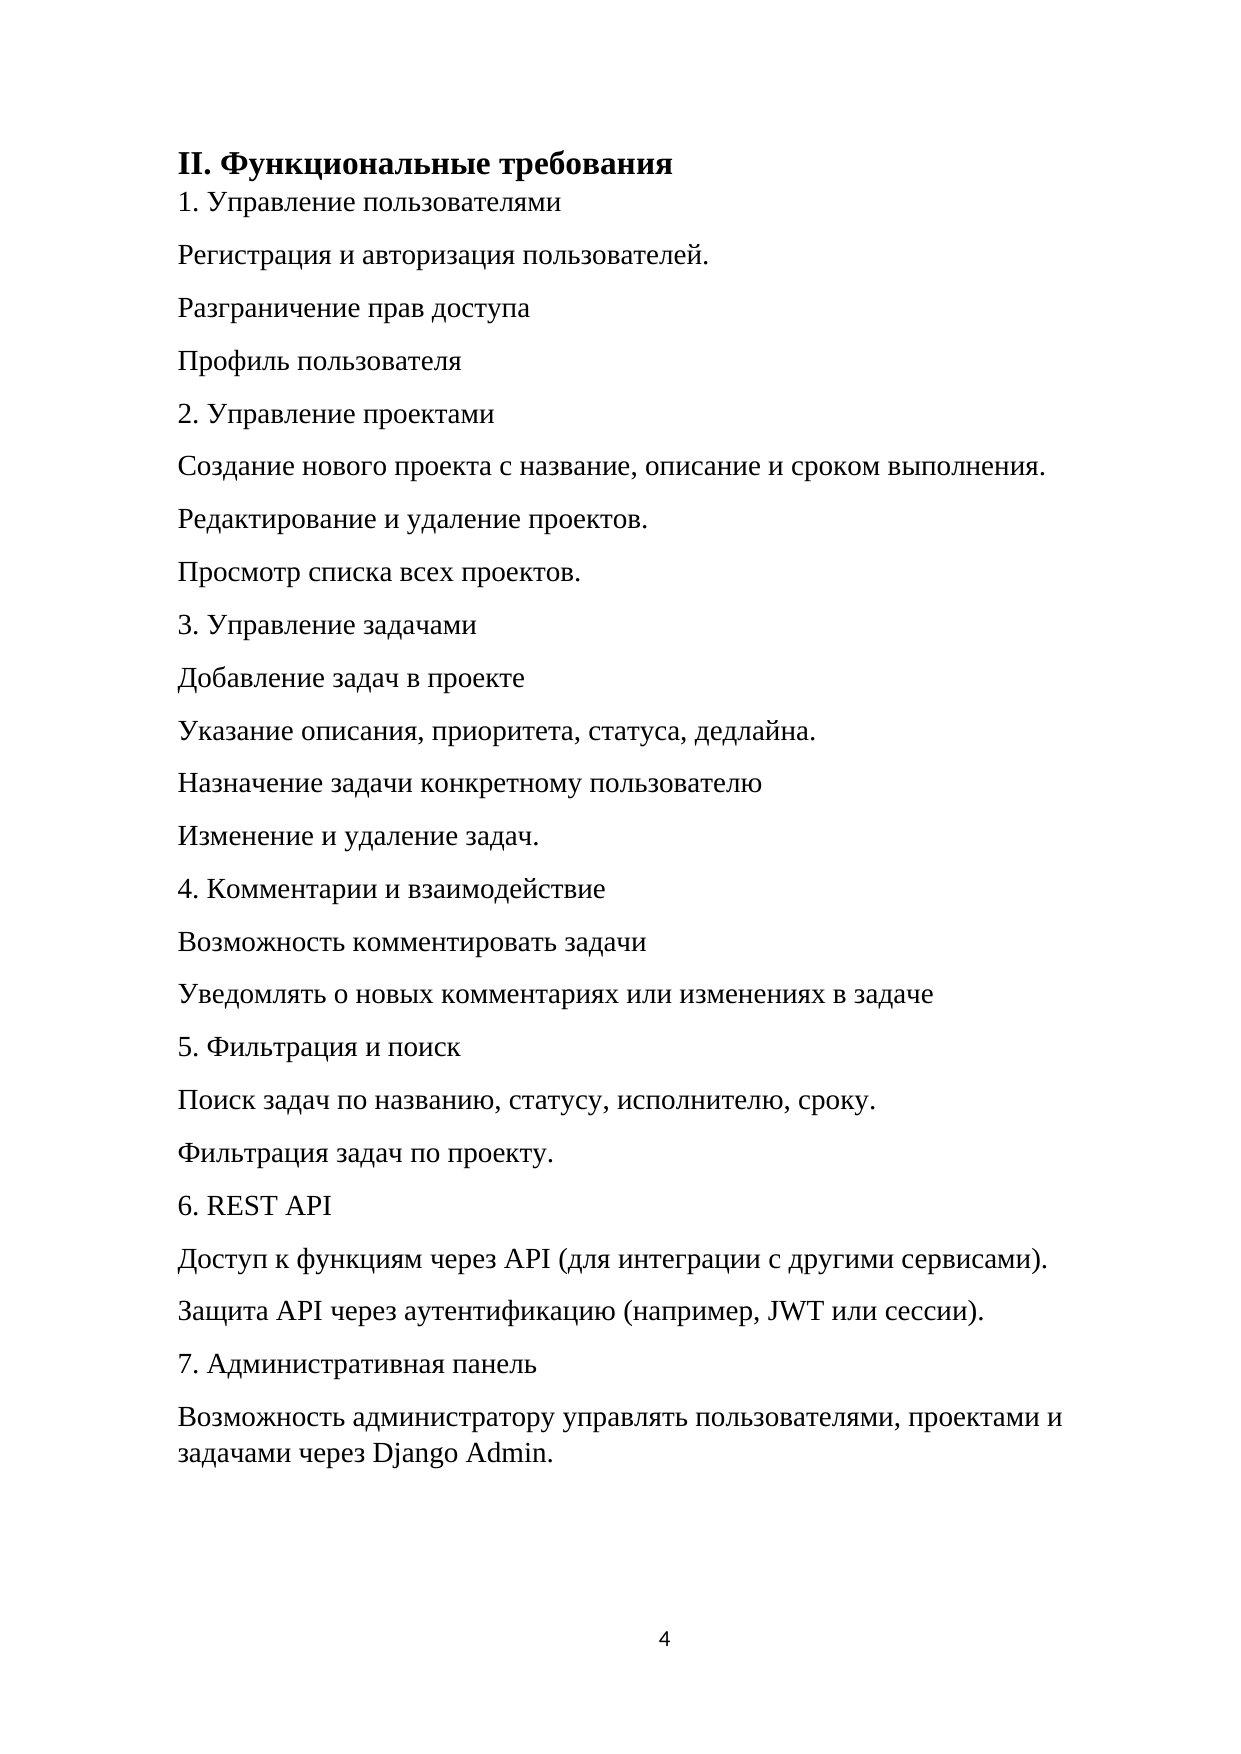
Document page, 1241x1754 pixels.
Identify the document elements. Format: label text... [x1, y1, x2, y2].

text Изменение и удаление задач. [177, 818, 1152, 852]
text 6. REST API [177, 1188, 1152, 1221]
text 2. Управление проектами [177, 396, 1152, 429]
text Создание нового проекта с название, описание и сроком выполнения. [177, 448, 1152, 482]
text Добавление задач в проекте [177, 660, 1152, 693]
subtitle II. Функциональные требования [177, 143, 1152, 181]
text Уведомлять о новых комментариях или изменениях в задаче [177, 977, 1152, 1010]
text Просмотр списка всех проектов. [177, 554, 1152, 588]
text Разграничение прав доступа [177, 290, 1152, 324]
text Возможность комментировать задачи [177, 924, 1152, 957]
text Редактирование и удаление проектов. [177, 501, 1152, 535]
text 4. Комментарии и взаимодействие [177, 871, 1152, 904]
text Указание описания, приоритета, статуса, дедлайна. [177, 713, 1152, 746]
text Регистрация и авторизация пользователей. [177, 237, 1152, 271]
text Поиск задач по названию, статусу, исполнителю, сроку. [177, 1082, 1152, 1116]
text Возможность администратору управлять пользователями, проектами и задачами через Django Admin. [177, 1399, 1152, 1469]
text Назначение задачи конкретному пользователю [177, 765, 1152, 799]
text Доступ к функциям через API (для интеграции с другими сервисами). [177, 1241, 1152, 1274]
text 7. Административная панель [177, 1346, 1152, 1380]
text Профиль пользователя [177, 343, 1152, 376]
text 1. Управление пользователями [177, 184, 1152, 218]
text Защита API через аутентификацию (например, JWT или сессии). [177, 1293, 1152, 1327]
text 5. Фильтрация и поиск [177, 1029, 1152, 1063]
text Фильтрация задач по проекту. [177, 1135, 1152, 1169]
text 3. Управление задачами [177, 607, 1152, 641]
